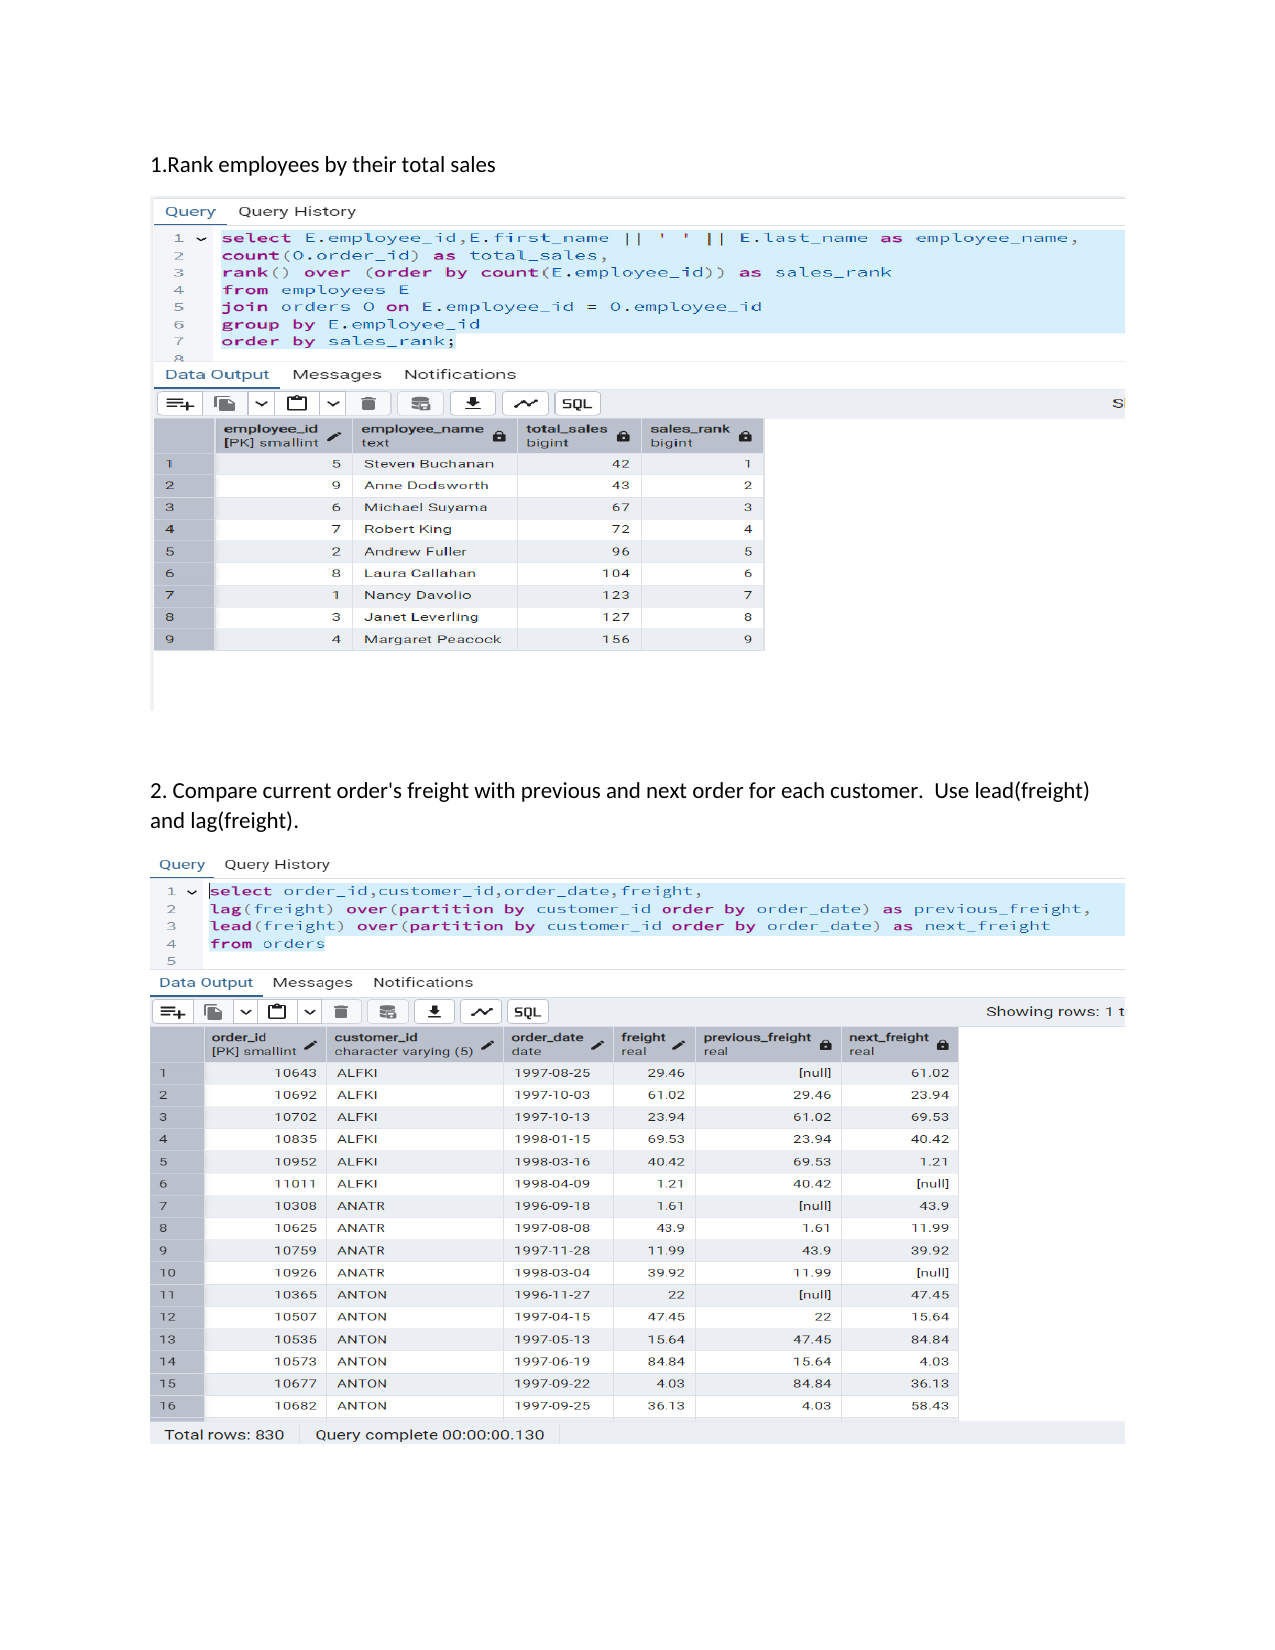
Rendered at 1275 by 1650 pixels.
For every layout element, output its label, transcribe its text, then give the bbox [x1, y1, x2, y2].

text 1.Rank employees by their total sales [150, 150, 1125, 178]
picture [150, 853, 1125, 1444]
text 2. Compare current order's freight with previous and next order for each customer. Use lead(freight) and lag(freight). [150, 776, 1125, 834]
picture [150, 196, 1125, 711]
